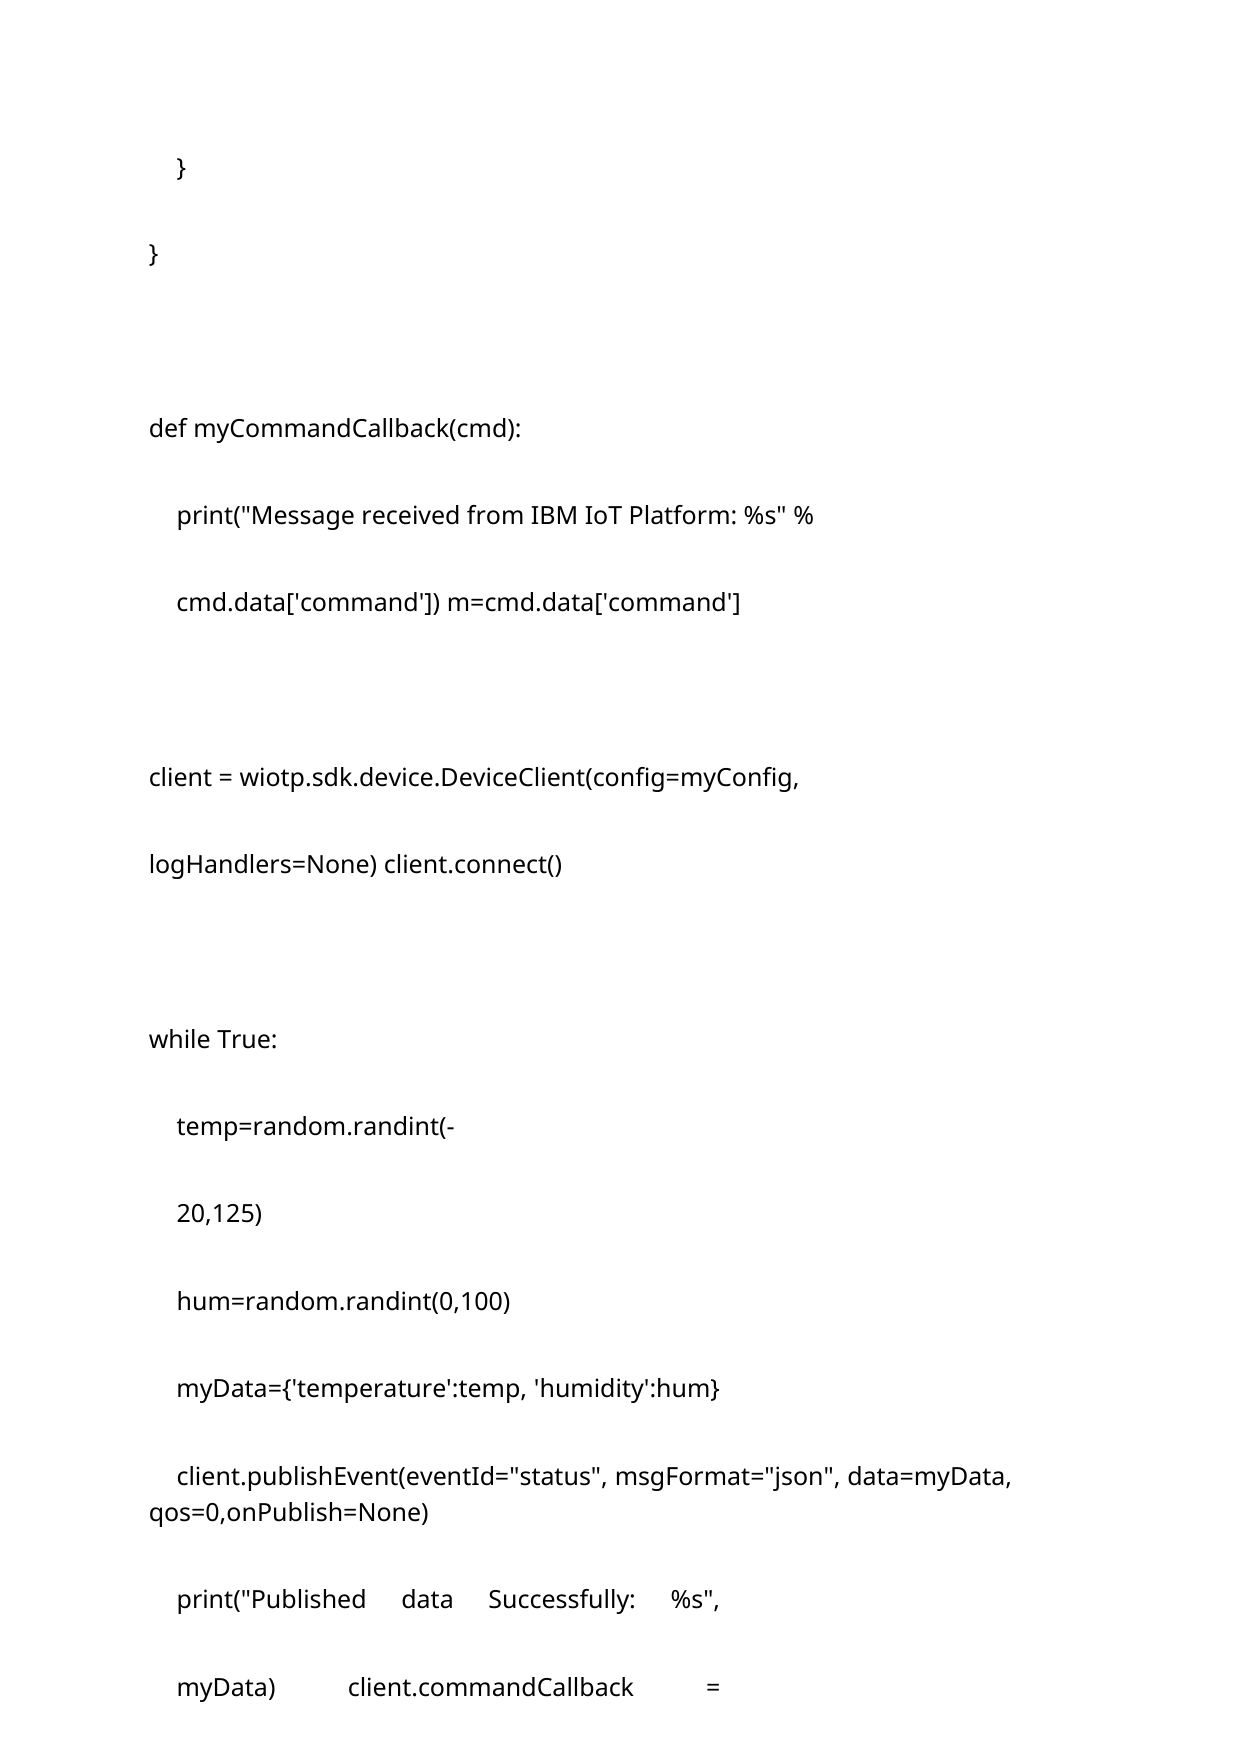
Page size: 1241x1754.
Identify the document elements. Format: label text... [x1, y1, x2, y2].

text } [176, 150, 1132, 184]
text print("Message received from IBM IoT Platform: %s" % cmd.data['command']) m=cmd.data['command'] [176, 498, 1036, 619]
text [176, 1582, 720, 1703]
text def myCommandCallback(cmd): [148, 410, 1132, 444]
text client.publishEvent(eventId="status", msgFormat="json", data=myData, qos=0,onPublish=None) [148, 1458, 1132, 1529]
text myData={'temperature':temp, 'humidity':hum} [176, 1371, 1132, 1405]
text while True: temp=random.randint(-20,125) hum=random.randint(0,100) [148, 1022, 517, 1317]
text } [148, 235, 1132, 269]
text client = wiotp.sdk.device.DeviceClient(config=myConfig, logHandlers=None) client.connect() [148, 760, 993, 881]
